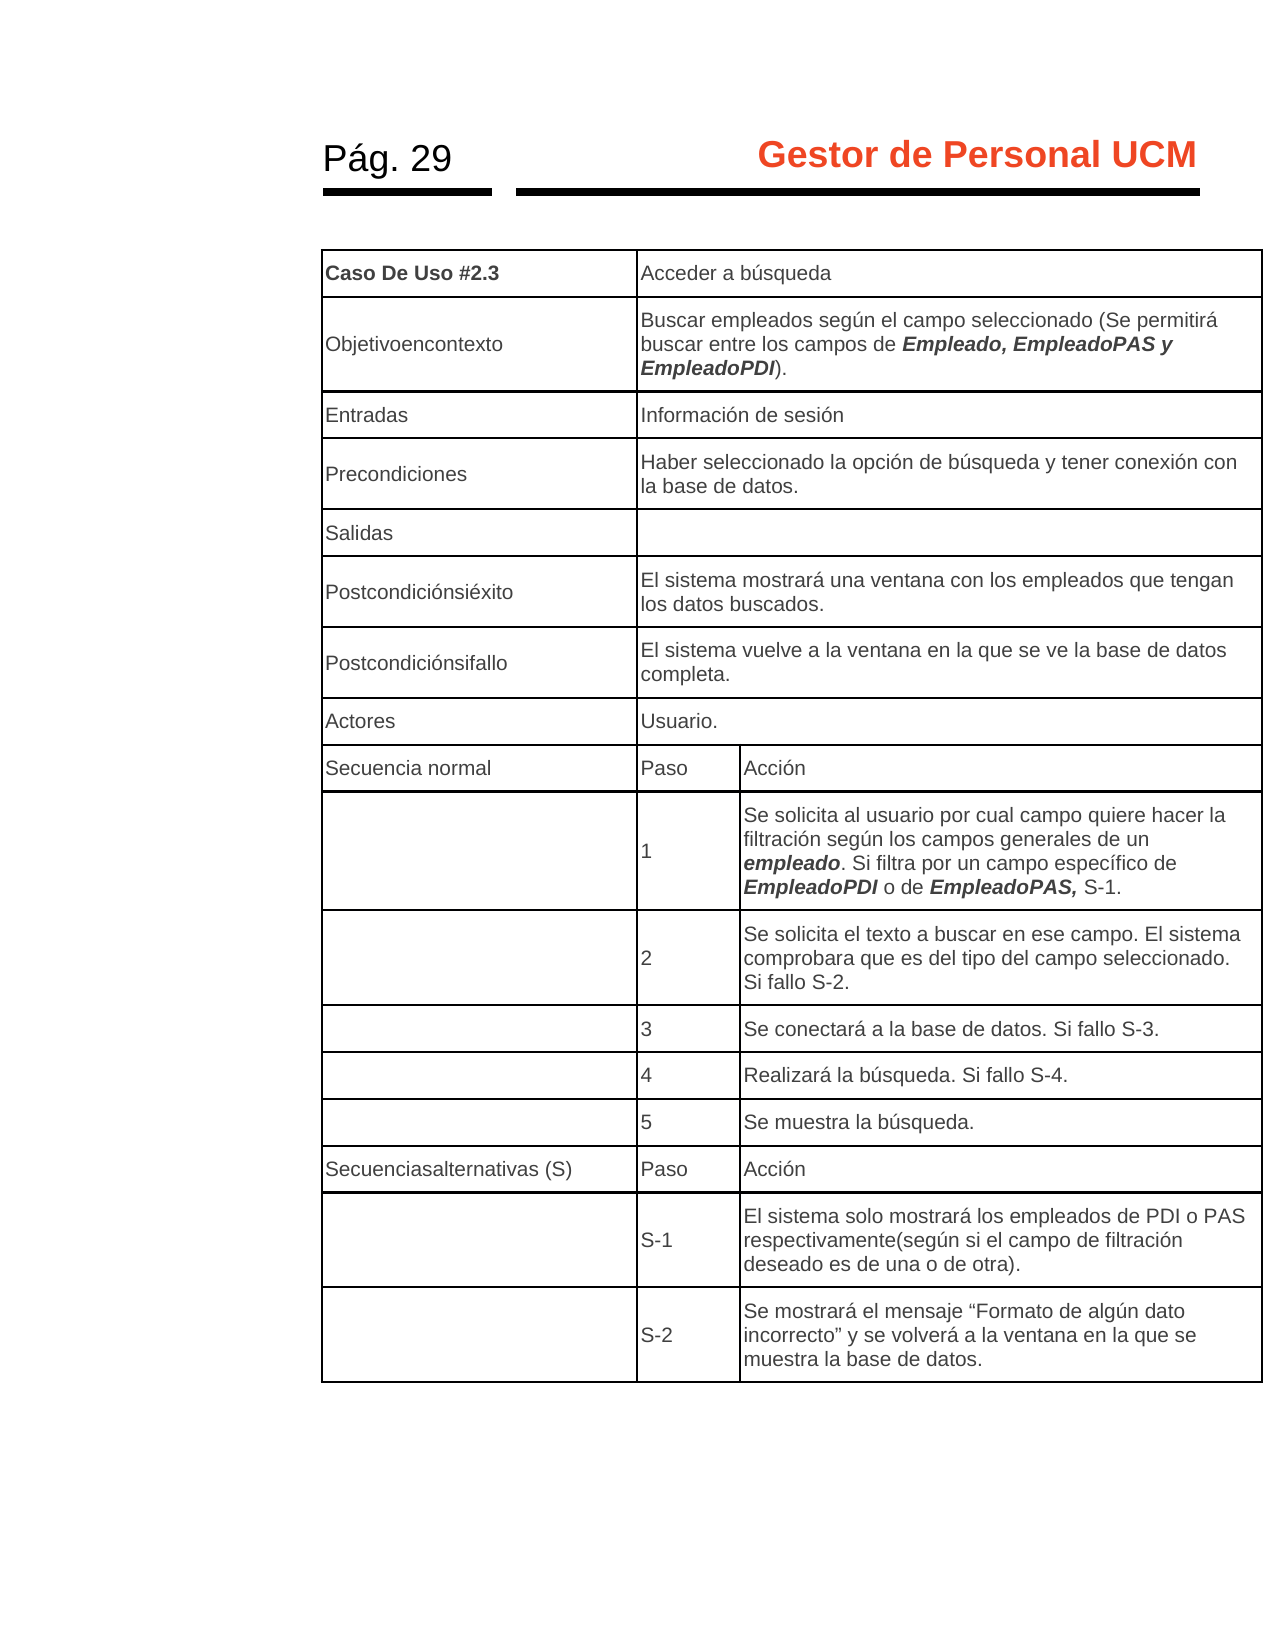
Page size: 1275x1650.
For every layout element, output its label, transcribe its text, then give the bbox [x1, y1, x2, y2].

table_cell Actores [323, 699, 636, 743]
table_cell Información de sesión [638, 393, 1261, 437]
table_cell Se solicita al usuario por cual campo quiere hacer la filtración según los campos generales de un empleado. Si filtra por un campo específico de EmpleadoPDI o de EmpleadoPAS, S-1. [741, 793, 1261, 909]
table_cell Objetivoencontexto [323, 298, 636, 390]
table_cell [323, 1288, 636, 1381]
table_cell S-1 [638, 1194, 739, 1286]
table_header Acceder a búsqueda [638, 251, 1261, 296]
table_cell Paso [638, 1147, 739, 1191]
table_cell Secuencia normal [323, 746, 636, 790]
table_cell Usuario. [638, 699, 1261, 743]
table_cell [323, 1006, 636, 1051]
table_cell El sistema solo mostrará los empleados de PDI o PAS respectivamente(según si el campo de filtración deseado es de una o de otra). [741, 1194, 1261, 1286]
table_cell El sistema vuelve a la ventana en la que se ve la base de datos completa. [638, 628, 1261, 697]
table_cell Precondiciones [323, 439, 636, 508]
table_cell 3 [638, 1006, 739, 1051]
table_cell Realizará la búsqueda. Si fallo S-4. [741, 1053, 1261, 1098]
table_cell S-2 [638, 1288, 739, 1381]
table_cell Postcondiciónsifallo [323, 628, 636, 697]
table_cell Paso [638, 746, 739, 790]
table_cell Se mostrará el mensaje “Formato de algún dato incorrecto” y se volverá a la ventana en la que se muestra la base de datos. [741, 1288, 1261, 1381]
table_cell Secuenciasalternativas (S) [323, 1147, 636, 1191]
table_cell 4 [638, 1053, 739, 1098]
table_cell Salidas [323, 510, 636, 555]
table_header Caso De Uso #2.3 [323, 251, 636, 296]
table_cell [323, 1194, 636, 1286]
table_cell 1 [638, 793, 739, 909]
table_cell [323, 911, 636, 1004]
table_cell Entradas [323, 393, 636, 437]
table_cell 2 [638, 911, 739, 1004]
table_cell Postcondiciónsiéxito [323, 557, 636, 626]
table_cell Acción [741, 746, 1261, 790]
table_cell Se solicita el texto a buscar en ese campo. El sistema comprobara que es del tipo del campo seleccionado. Si fallo S-2. [741, 911, 1261, 1004]
table_cell El sistema mostrará una ventana con los empleados que tengan los datos buscados. [638, 557, 1261, 626]
table_cell [323, 1053, 636, 1098]
table_cell [323, 1100, 636, 1144]
table_cell Acción [741, 1147, 1261, 1191]
table_cell 5 [638, 1100, 739, 1144]
table_cell Haber seleccionado la opción de búsqueda y tener conexión con la base de datos. [638, 439, 1261, 508]
table_cell Se muestra la búsqueda. [741, 1100, 1261, 1144]
table_cell Buscar empleados según el campo seleccionado (Se permitirá buscar entre los campos de Empleado, EmpleadoPAS y EmpleadoPDI). [638, 298, 1261, 390]
table_cell Se conectará a la base de datos. Si fallo S-3. [741, 1006, 1261, 1051]
table_cell [638, 510, 1261, 555]
table_cell [323, 793, 636, 909]
